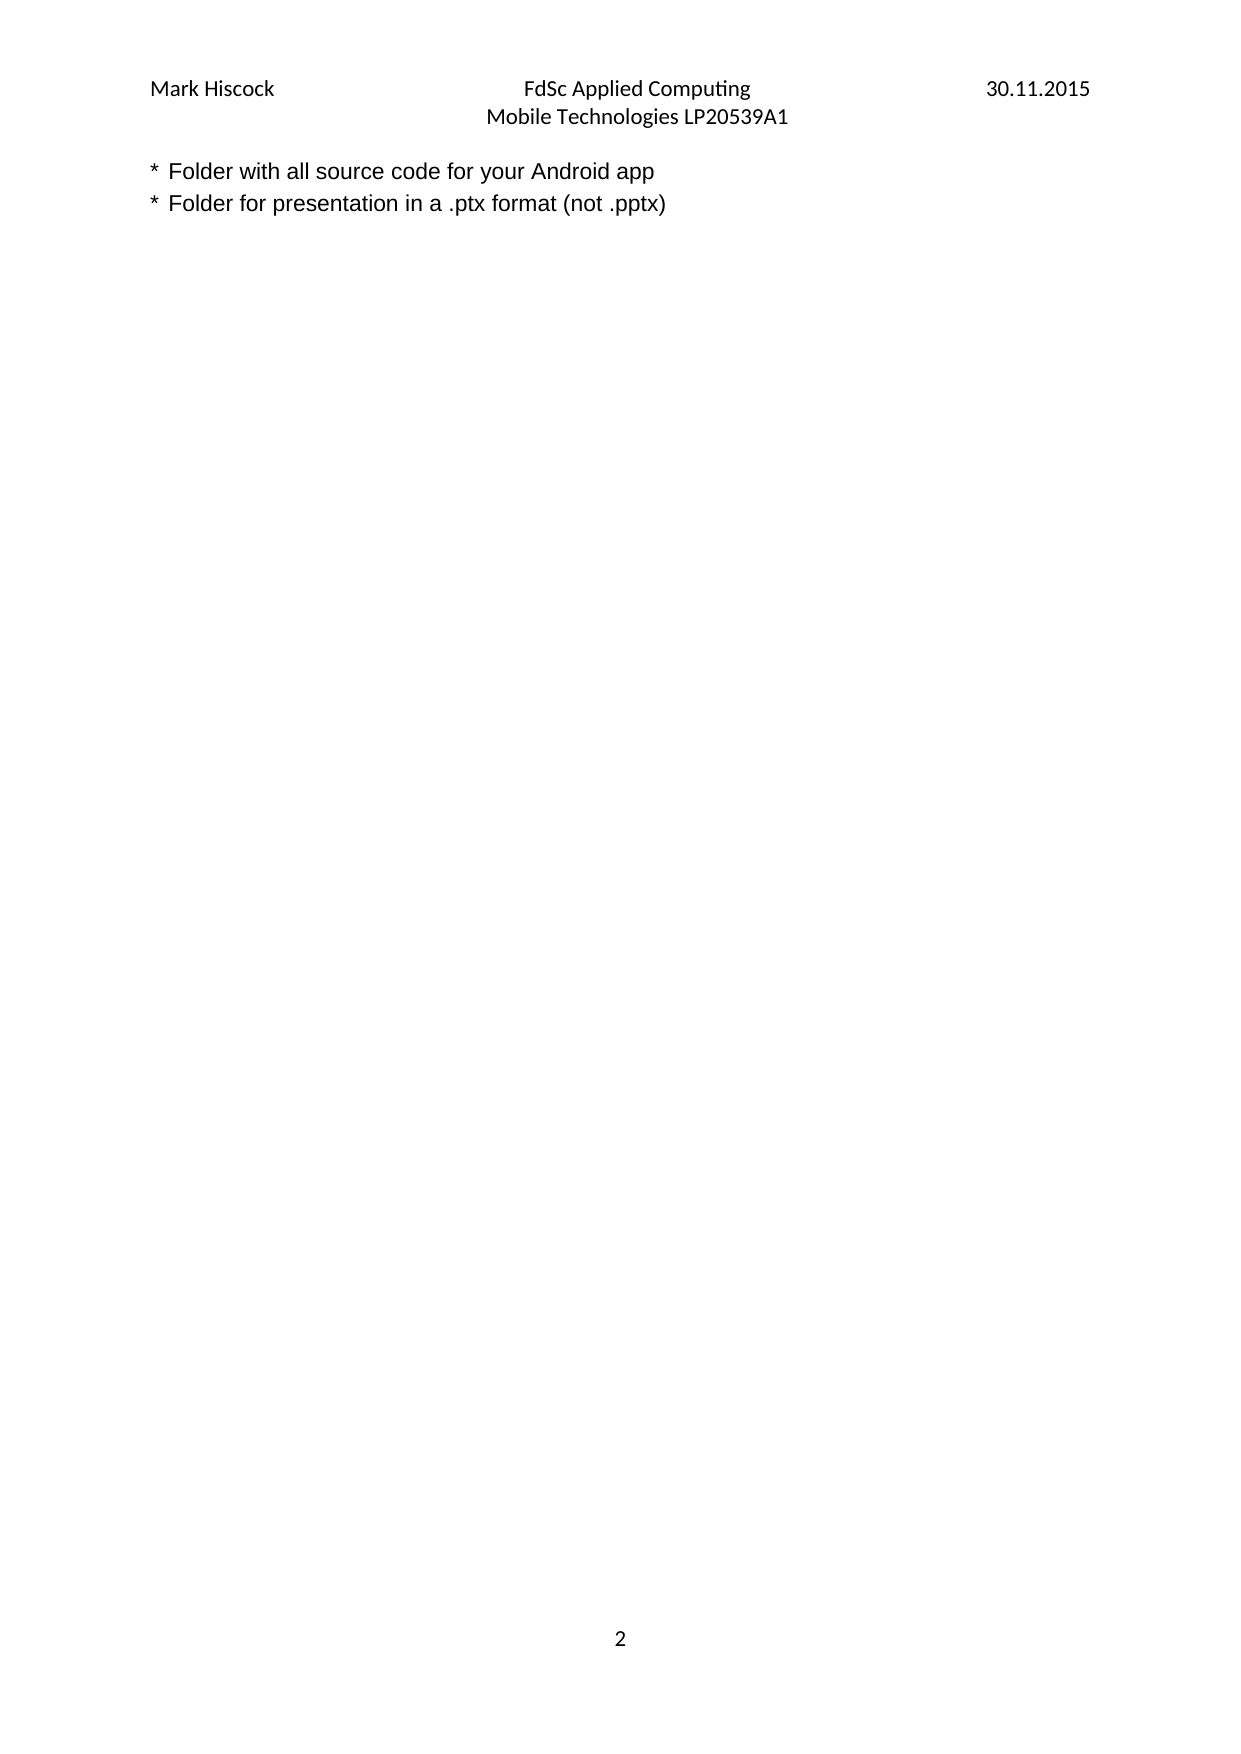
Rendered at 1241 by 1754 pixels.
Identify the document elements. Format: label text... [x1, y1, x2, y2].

list Folder for presentation in a .ptx format (not .pptx) [150, 190, 1090, 217]
list Folder with all source code for your Android app [150, 158, 1090, 184]
